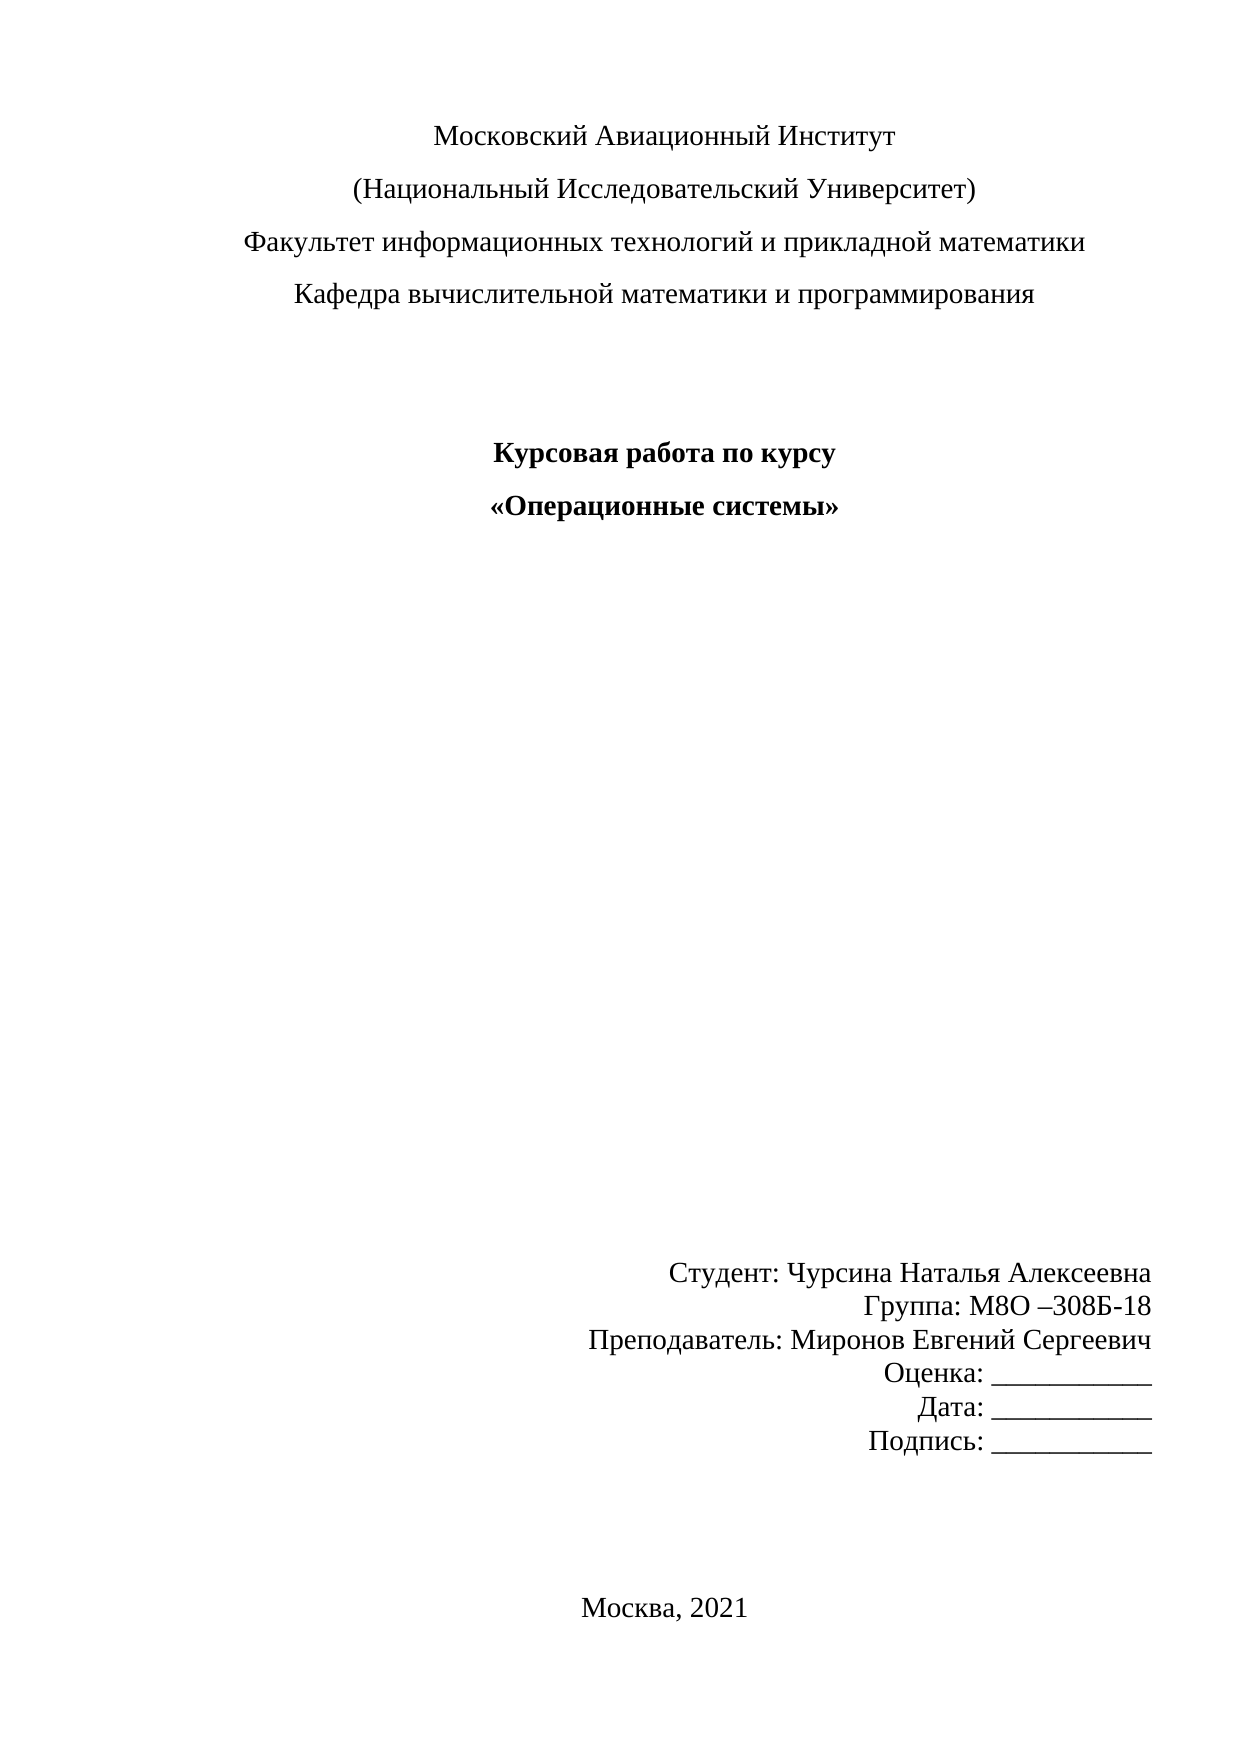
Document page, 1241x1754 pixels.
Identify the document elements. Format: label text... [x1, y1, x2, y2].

text Преподаватель: Миронов Евгений Сергеевич [177, 1322, 1152, 1356]
text Курсовая работа по курсу [177, 435, 1152, 468]
text Оценка: ___________ [177, 1356, 1152, 1389]
text Кафедра вычислительной математики и программирования [177, 277, 1152, 310]
text Подпись: ___________ [177, 1423, 1152, 1456]
text Группа: М8О –308Б-18 [177, 1288, 1152, 1322]
text Московский Авиационный Институт [177, 118, 1152, 152]
text Дата: ___________ [177, 1389, 1152, 1423]
text «Операционные системы» [177, 488, 1152, 521]
text Москва, 2021 [177, 1590, 1152, 1624]
text Студент: Чурсина Наталья Алексеевна [177, 1255, 1152, 1288]
text (Национальный Исследовательский Университет) [177, 171, 1152, 204]
text Факультет информационных технологий и прикладной математики [177, 224, 1152, 257]
